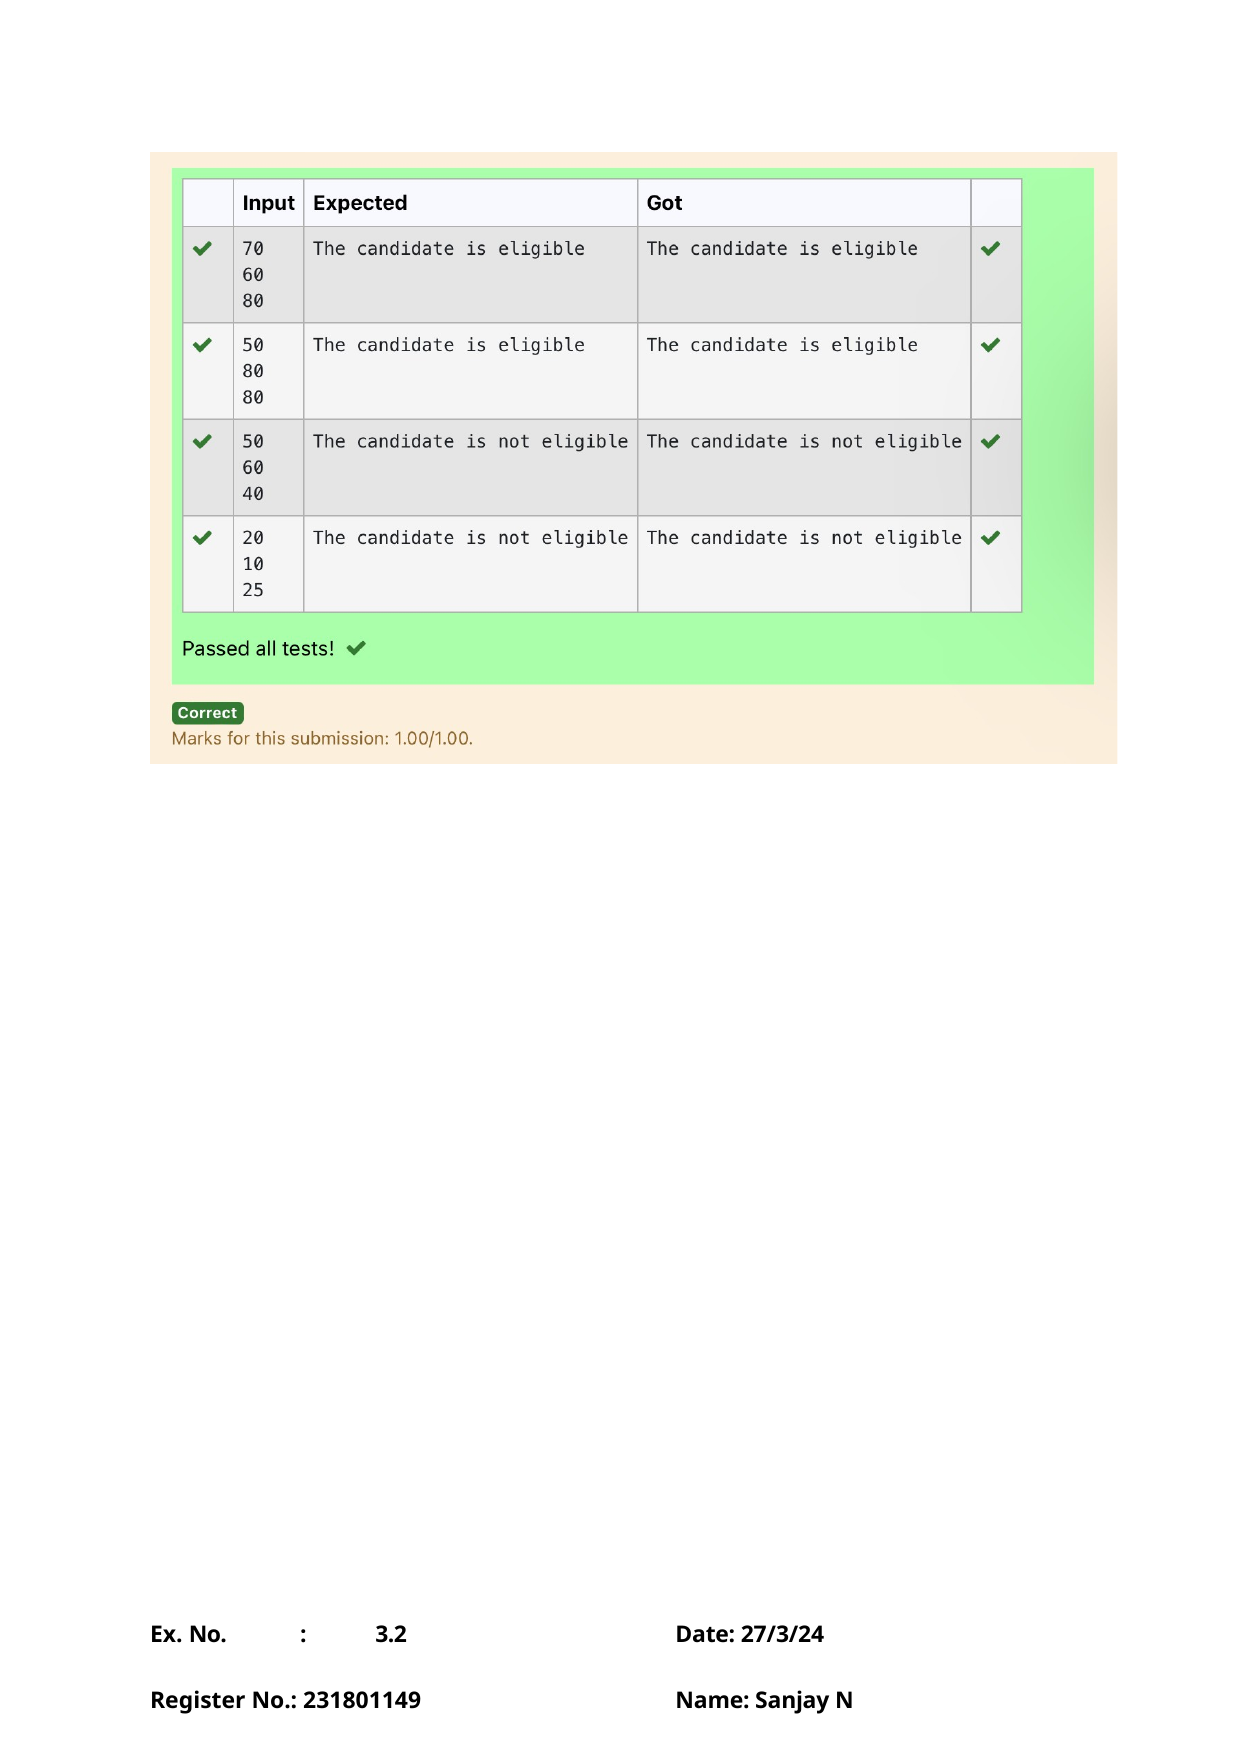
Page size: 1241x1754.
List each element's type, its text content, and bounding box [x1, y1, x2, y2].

text Register No.: 231801149 Name: Sanjay N [150, 1684, 1136, 1715]
picture [150, 152, 1118, 764]
text Ex. No. : 3.2 Date: 27/3/24 [150, 1618, 1136, 1649]
